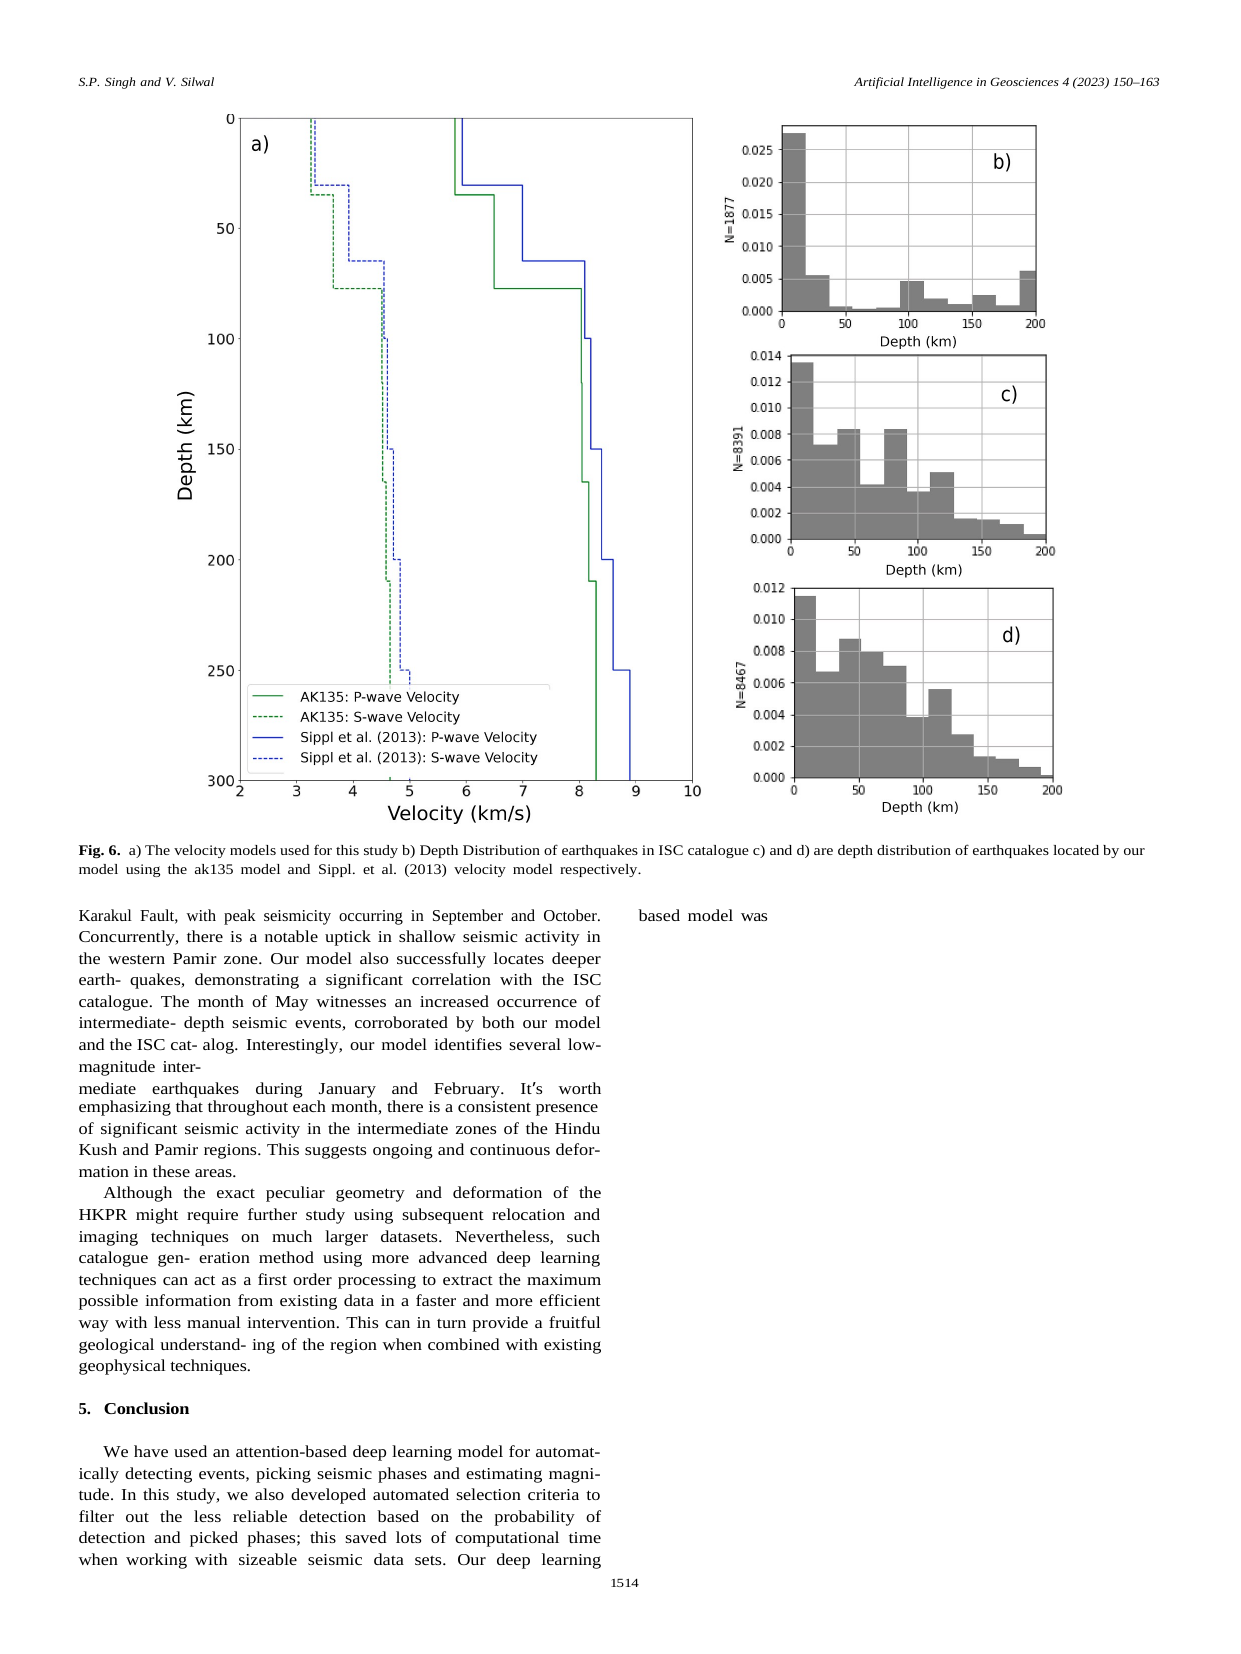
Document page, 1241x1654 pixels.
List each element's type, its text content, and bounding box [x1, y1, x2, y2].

text Fig. 6. a) The velocity models used for this study b) Depth Distribution of earthquakes in ISC catalogue c) and d) are depth distribution of earthquakes located by our model using the ak135 model and Sippl. et al. (2013) velocity model respectively. [78, 841, 1173, 878]
text Karakul Fault, with peak seismicity occurring in September and October. Concurrently, there is a notable uptick in shallow seismic activity in the western Pamir zone. Our model also successfully locates deeper earth- quakes, demonstrating a significant correlation with the ISC catalogue. The month of May witnesses an increased occurrence of intermediate- depth seismic events, corroborated by both our model and the ISC cat- alog. Interestingly, our model identifies several low-magnitude inter- [78, 906, 601, 1076]
text We have used an attention-based deep learning model for automat- ically detecting events, picking seismic phases and estimating magni- tude. In this study, we also developed automated selection criteria to filter out the less reliable detection based on the probability of detection and picked phases; this saved lots of computational time when working with sizeable seismic data sets. Our deep learning based model was [78, 1442, 601, 1569]
text Although the exact peculiar geometry and deformation of the HKPR might require further study using subsequent relocation and imaging techniques on much larger datasets. Nevertheless, such catalogue gen- eration method using more advanced deep learning techniques can act as a first order processing to extract the maximum possible information from existing data in a faster and more efficient way with less manual intervention. This can in turn provide a fruitful geological understand- ing of the region when combined with existing geophysical techniques. [78, 1183, 601, 1375]
text mediate earthquakes during January and February. It’s worth emphasizing that throughout each month, there is a consistent presence [78, 1078, 601, 1116]
picture [177, 114, 1063, 824]
subtitle Conclusion [78, 1398, 605, 1418]
text of significant seismic activity in the intermediate zones of the Hindu Kush and Pamir regions. This suggests ongoing and continuous defor- mation in these areas. [78, 1119, 601, 1181]
